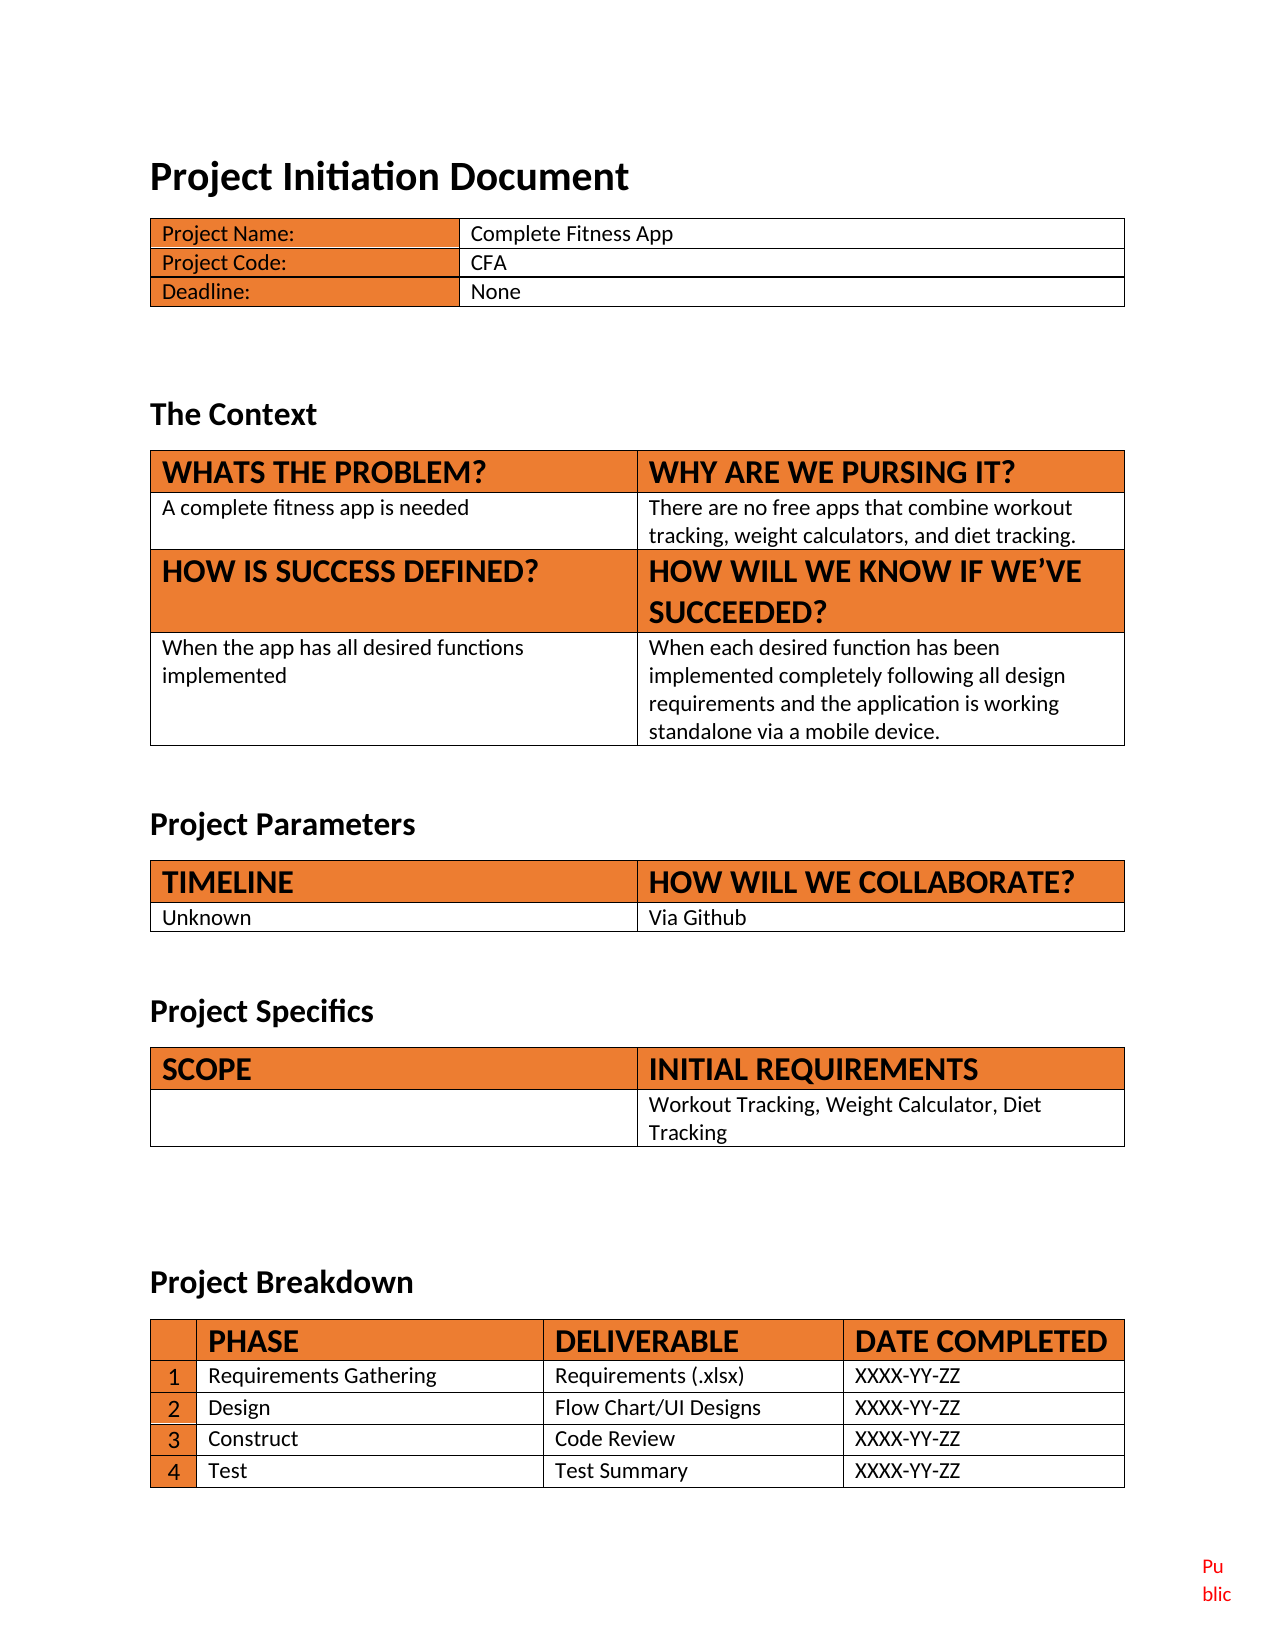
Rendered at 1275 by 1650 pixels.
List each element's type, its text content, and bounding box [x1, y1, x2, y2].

table_header DATE COMPLETED [844, 1320, 1124, 1360]
text Project Breakdown [150, 1261, 1125, 1302]
table_cell Workout Tracking, Weight Calculator, Diet Tracking [638, 1090, 1124, 1146]
table_cell Construct [197, 1425, 543, 1455]
table_header Complete Fitness App [460, 219, 1124, 247]
table_cell HOW IS SUCCESS DEFINED? [151, 550, 637, 632]
table_cell When the app has all desired functions implemented [151, 633, 637, 745]
table_cell CFA [460, 249, 1124, 276]
table_cell Requirements (.xlsx) [544, 1361, 843, 1392]
table_header TIMELINE [151, 861, 637, 902]
table_cell [151, 1090, 637, 1146]
table_cell Design [197, 1393, 543, 1423]
table_cell Deadline: [151, 278, 459, 306]
table_header DELIVERABLE [544, 1320, 843, 1360]
table_cell 4 [151, 1456, 196, 1487]
table_header WHATS THE PROBLEM? [151, 451, 637, 492]
table_cell Project Code: [151, 249, 459, 276]
table_cell XXXX-YY-ZZ [844, 1425, 1124, 1455]
text Project Specifics [150, 989, 1125, 1030]
table_header [151, 1320, 196, 1360]
table_header WHY ARE WE PURSING IT? [638, 451, 1124, 492]
table_cell There are no free apps that combine workout tracking, weight calculators, and diet tracking. [638, 493, 1124, 549]
table_cell Requirements Gathering [197, 1361, 543, 1392]
table_header INITIAL REQUIREMENTS [638, 1048, 1124, 1089]
text Project Parameters [150, 803, 1125, 844]
text Project Initiation Document [150, 150, 1125, 201]
table_cell 2 [151, 1393, 196, 1423]
text The Context [150, 393, 1125, 434]
table_cell 1 [151, 1361, 196, 1392]
table_cell XXXX-YY-ZZ [844, 1456, 1124, 1487]
table_cell Test [197, 1456, 543, 1487]
table_cell XXXX-YY-ZZ [844, 1361, 1124, 1392]
table_cell Test Summary [544, 1456, 843, 1487]
table_cell None [460, 278, 1124, 306]
table_cell 3 [151, 1425, 196, 1455]
table_header HOW WILL WE COLLABORATE? [638, 861, 1124, 902]
table_cell Unknown [151, 903, 637, 931]
table_header Project Name: [151, 219, 459, 247]
table_cell Flow Chart/UI Designs [544, 1393, 843, 1423]
table_cell Via Github [638, 903, 1124, 931]
table_cell Code Review [544, 1425, 843, 1455]
table_cell When each desired function has been implemented completely following all design requirements and the application is working standalone via a mobile device. [638, 633, 1124, 745]
table_cell XXXX-YY-ZZ [844, 1393, 1124, 1423]
table_header PHASE [197, 1320, 543, 1360]
table_header SCOPE [151, 1048, 637, 1089]
table_cell A complete fitness app is needed [151, 493, 637, 549]
table_cell HOW WILL WE KNOW IF WE’VE SUCCEEDED? [638, 550, 1124, 632]
